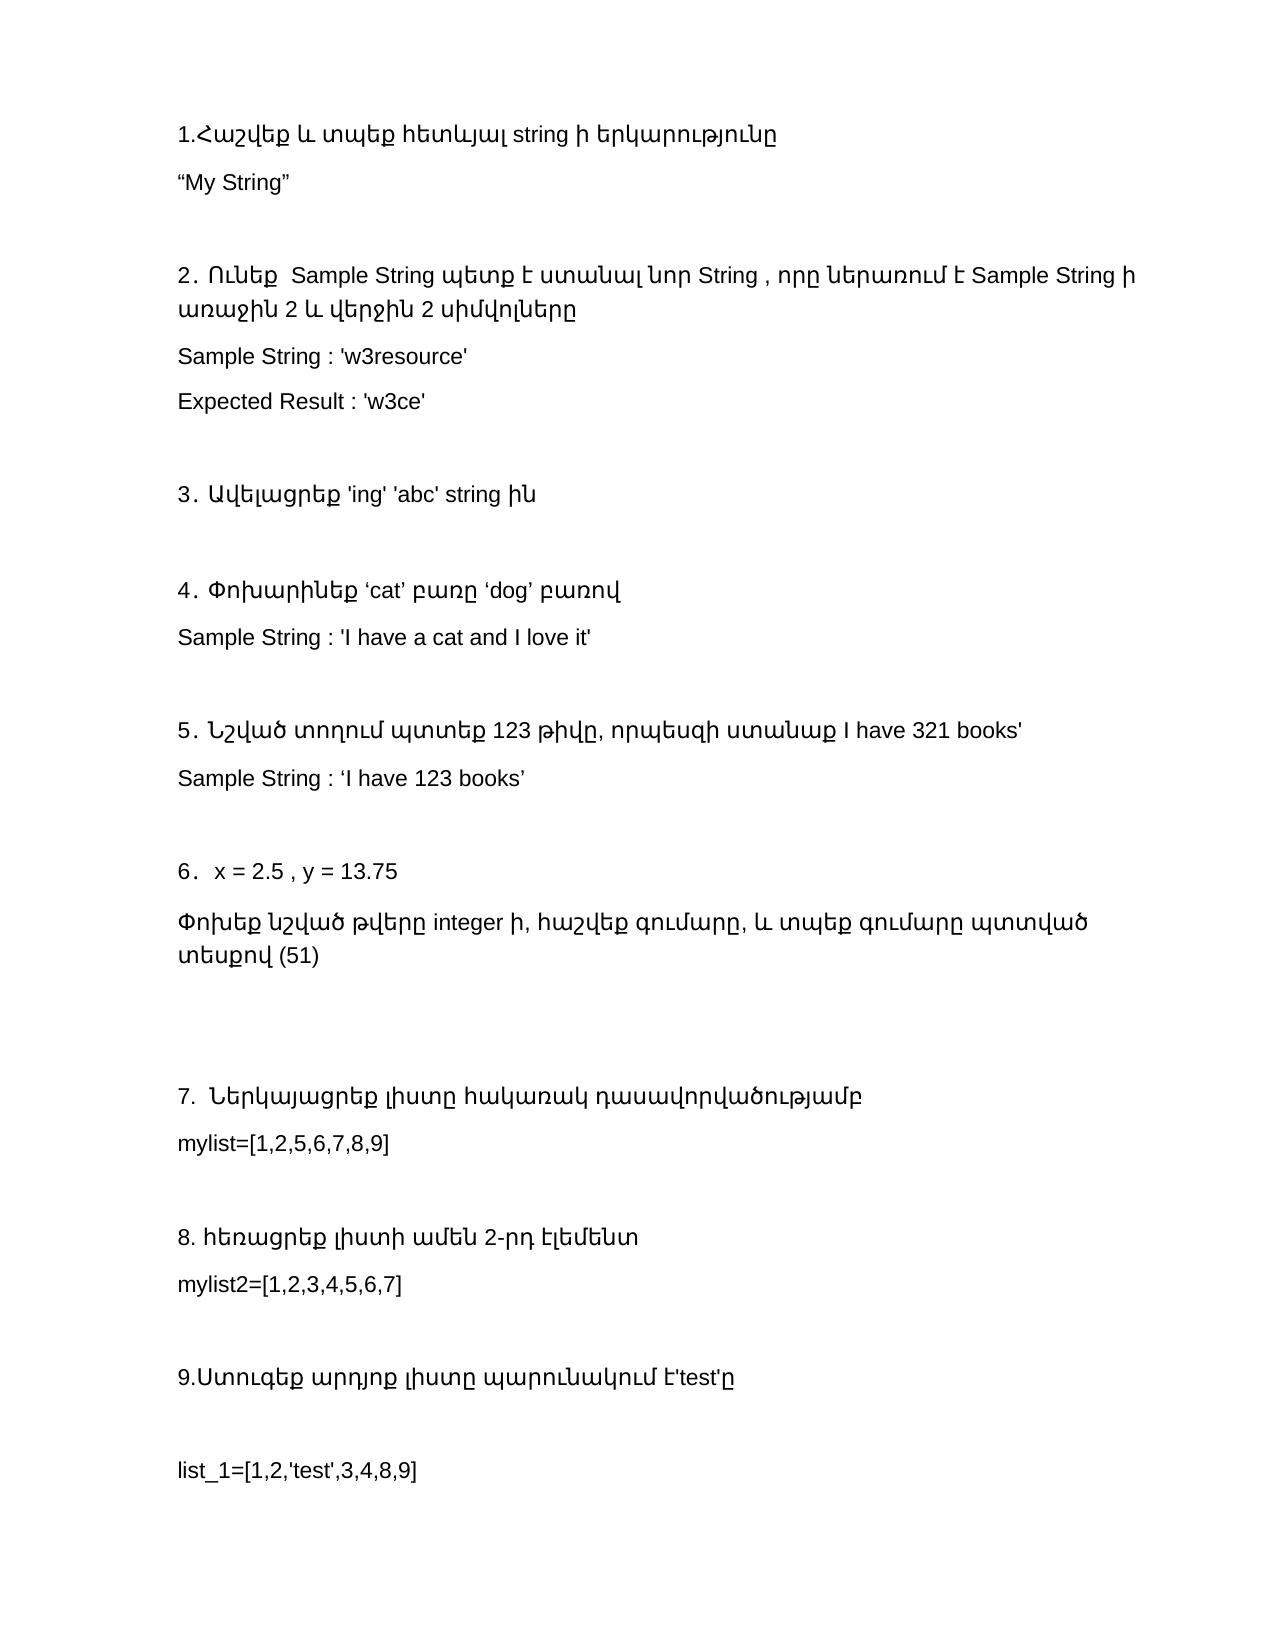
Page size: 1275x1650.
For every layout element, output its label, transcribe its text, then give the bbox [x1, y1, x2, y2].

text 9.Ստուգեք արդյոք լիստը պարունակում է'test'ը [177, 1361, 1186, 1392]
text 3․ Ավելացրեք 'ing' 'abc' string ին [177, 478, 1186, 509]
text 7. Ներկայացրեք լիստը հակառակ դասավորվածությամբ [177, 1080, 1186, 1111]
text Sample String : ‘I have 123 books’ [177, 765, 1186, 791]
text 4․ Փոխարինեք ‘cat’ բառը ‘dog’ բառով [177, 574, 1186, 605]
text mylist2=[1,2,3,4,5,6,7] [177, 1271, 1186, 1297]
text Sample String : 'I have a cat and I love it' [177, 624, 1186, 651]
text Sample String : 'w3resource' [177, 343, 1186, 369]
text 1.Հաշվեք և տպեք հետևյալ string ի երկարությունը [177, 118, 1186, 149]
text “My String” [177, 168, 1186, 195]
text Փոխեք նշված թվերը integer ի, հաշվեք գումարը, և տպեք գումարը պտտված տեսքով (51) [177, 905, 1186, 970]
text 5․ Նշված տողում պտտեք 123 թիվը, որպեսզի ստանաք I have 321 books' [177, 714, 1186, 746]
text 8. հեռացրեք լիստի ամեն 2-րդ էլեմենտ [177, 1220, 1186, 1252]
text 2․ Ունեք Sample String պետք է ստանալ նոր String , որը ներառում է Sample String ի առաջին 2 և վերջին 2 սիմվոլները [177, 259, 1186, 324]
text list_1=[1,2,'test',3,4,8,9] [177, 1457, 1186, 1483]
text Expected Result : 'w3ce' [177, 388, 1186, 414]
text 6․ x = 2.5 , y = 13.75 [177, 855, 1186, 886]
text mylist=[1,2,5,6,7,8,9] [177, 1130, 1186, 1157]
